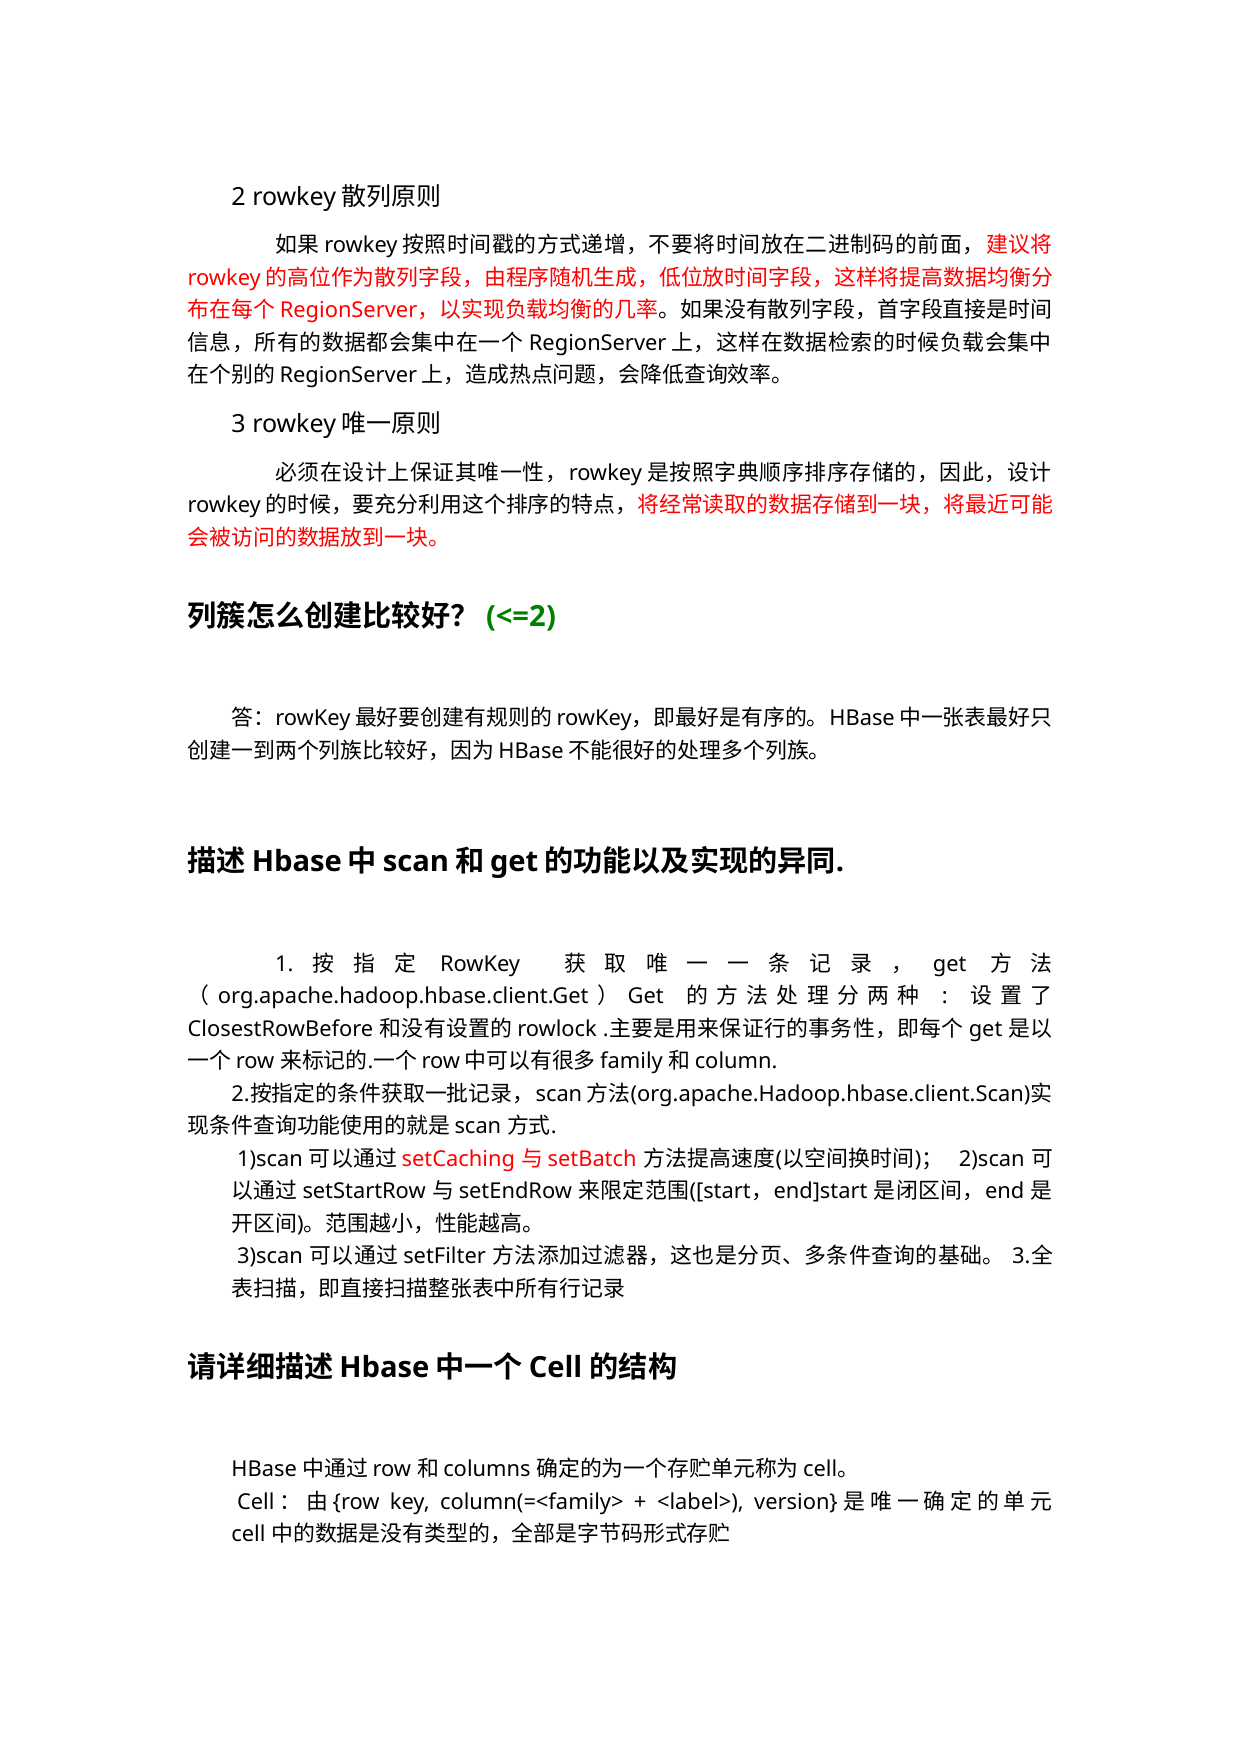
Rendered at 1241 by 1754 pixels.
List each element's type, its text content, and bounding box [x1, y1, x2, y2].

list 必须在设计上保证其唯一性，rowkey是按照字典顺序排序存储的，因此，设计rowkey的时候，要充分利用这个排序的特点，将经常读取的数据存储到一块，将最近可能会被访问的数据放到一块。 [187, 454, 1053, 552]
subtitle 请详细描述Hbase中一个Cell 的结构 [187, 1332, 1053, 1397]
list 3)scan 可以通过setFilter 方法添加过滤器，这也是分页、多条件查询的基础。 3.全表扫描，即直接扫描整张表中所有行记录 [231, 1238, 1053, 1303]
subtitle 列簇怎么创建比较好？ (<=2) [187, 581, 1053, 646]
list Cell：由{row key, column(=<family> + <label>), version}是唯一确定的单元 cell 中的数据是没有类型的，全部是字节码形式存贮 [231, 1483, 1053, 1548]
text 2 rowkey散列原则 [187, 162, 1053, 227]
list 如果rowkey按照时间戳的方式递增，不要将时间放在二进制码的前面，建议将rowkey的高位作为散列字段，由程序随机生成，低位放时间字段，这样将提高数据均衡分布在每个RegionServer，以实现负载均衡的几率。如果没有散列字段，首字段直接是时间信息，所有的数据都会集中在一个RegionServer上，这样在数据检索的时候负载会集中在个别的RegionServer上，造成热点问题，会降低查询效率。 [187, 227, 1053, 389]
list 1)scan 可以通过setCaching 与setBatch 方法提高速度(以空间换时间)； 2)scan 可以通过setStartRow 与setEndRow 来限定范围([start，end]start 是闭区间，end 是开区间)。范围越小，性能越高。 [231, 1141, 1053, 1238]
list 1.按指定RowKey 获取唯一一条记录，get方法（org.apache.hadoop.hbase.client.Get）Get 的方法处理分两种 : 设置了ClosestRowBefore 和没有设置的rowlock .主要是用来保证行的事务性，即每个get 是以一个row 来标记的.一个row中可以有很多family 和column. [187, 946, 1053, 1076]
text 3 rowkey唯一原则 [187, 389, 1053, 454]
text 答：rowKey最好要创建有规则的rowKey，即最好是有序的。HBase中一张表最好只创建一到两个列族比较好，因为HBase不能很好的处理多个列族。 [187, 700, 1053, 765]
list 2.按指定的条件获取一批记录，scan方法(org.apache.Hadoop.hbase.client.Scan)实现条件查询功能使用的就是scan 方式. [187, 1076, 1053, 1141]
subtitle 描述Hbase中scan和get的功能以及实现的异同. [187, 827, 1053, 892]
list HBase 中通过row 和columns 确定的为一个存贮单元称为cell。 [187, 1451, 1053, 1483]
